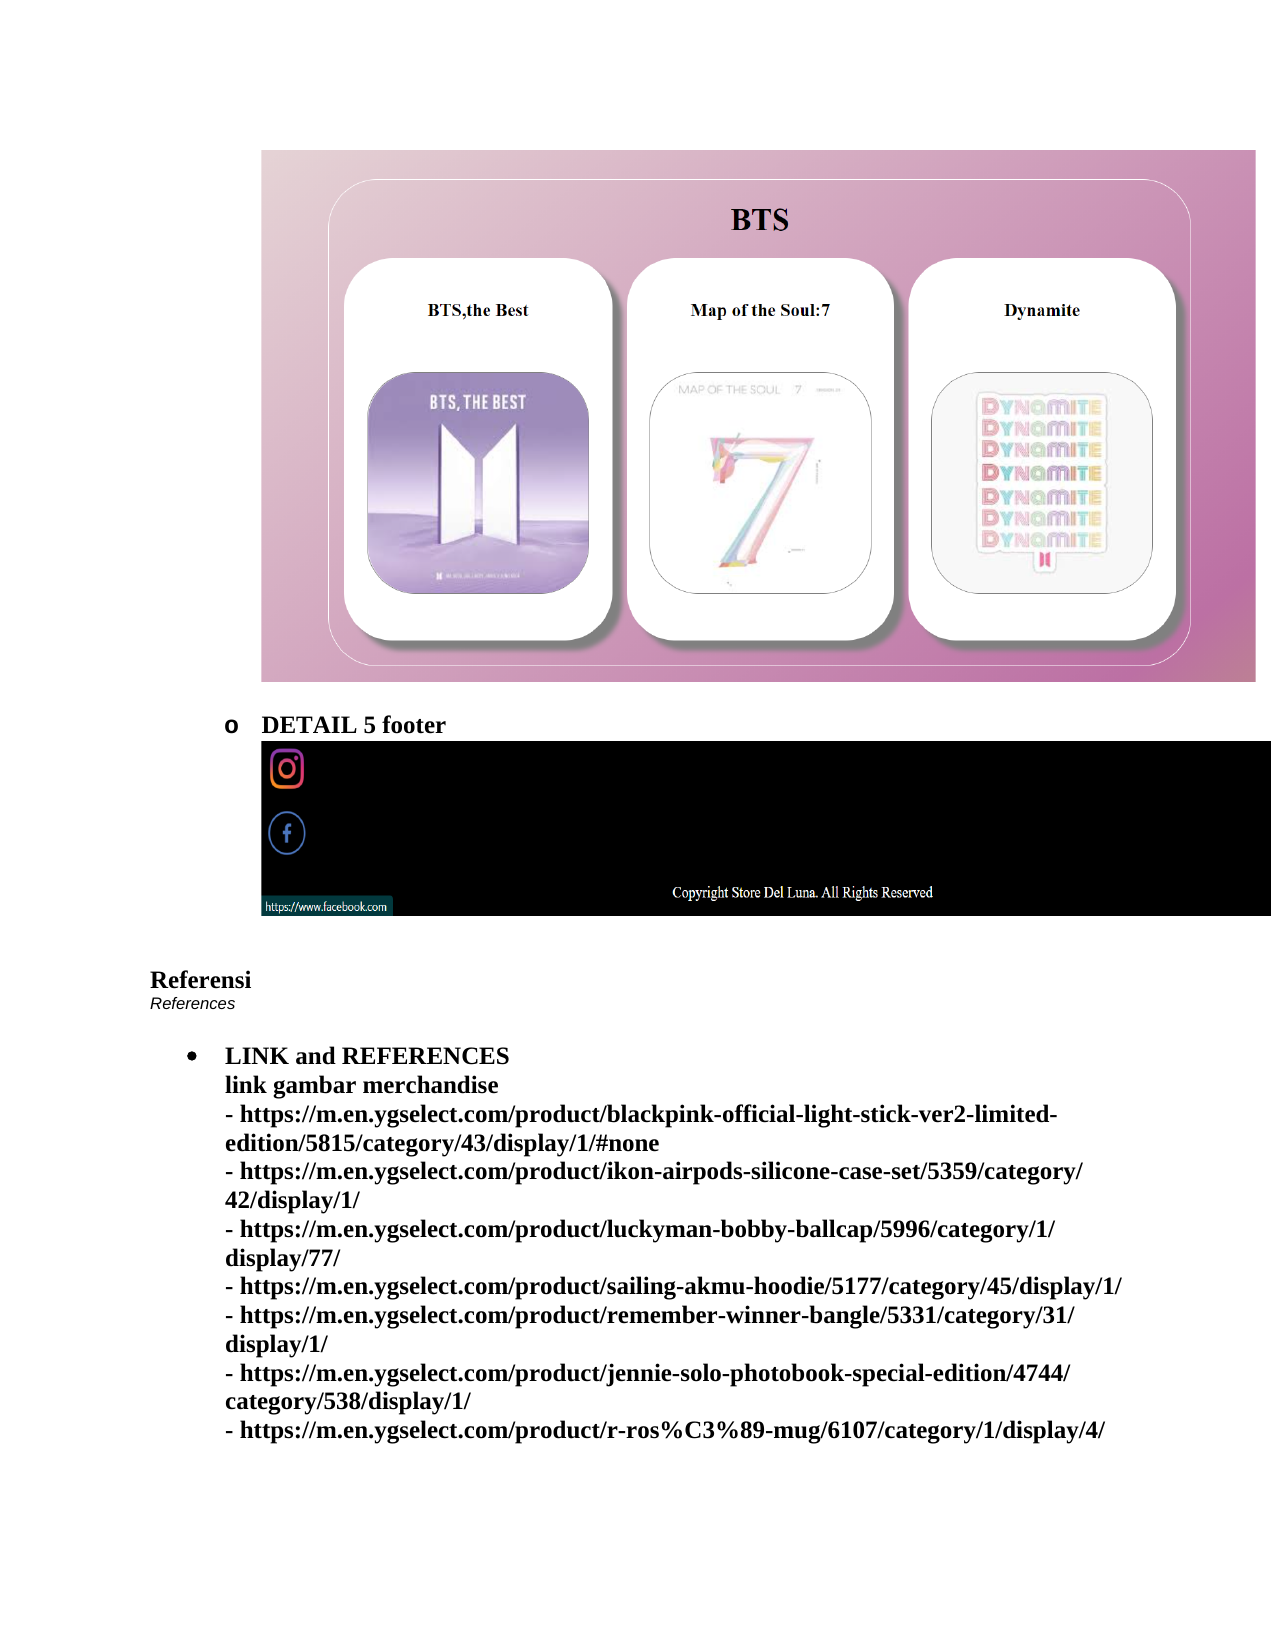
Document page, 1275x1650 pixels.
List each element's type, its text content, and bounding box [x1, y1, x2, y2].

list - https://m.en.ygselect.com/product/r-ros%C3%89-mug/6107/category/1/display/4/ [225, 1415, 1125, 1444]
list LINK and REFERENCES [187, 1041, 1125, 1070]
text References [150, 993, 1125, 1013]
list DETAIL 5 footer [224, 710, 1125, 741]
picture [261, 150, 1256, 682]
list - https://m.en.ygselect.com/product/jennie-solo-photobook-special-edition/4744/category/538/display/1/ [225, 1358, 1125, 1415]
list - https://m.en.ygselect.com/product/luckyman-bobby-ballcap/5996/category/1/display/77/ [225, 1214, 1125, 1271]
picture [261, 741, 1271, 916]
list - https://m.en.ygselect.com/product/blackpink-official-light-stick-ver2-limited-edition/5815/category/43/display/1/#none [225, 1099, 1125, 1156]
list - https://m.en.ygselect.com/product/ikon-airpods-silicone-case-set/5359/category/42/display/1/ [225, 1156, 1125, 1214]
subtitle Referensi [150, 965, 1125, 993]
list - https://m.en.ygselect.com/product/remember-winner-bangle/5331/category/31/display/1/ [225, 1300, 1125, 1358]
list - https://m.en.ygselect.com/product/sailing-akmu-hoodie/5177/category/45/display/1/ [225, 1271, 1125, 1300]
list link gambar merchandise [225, 1070, 1125, 1099]
